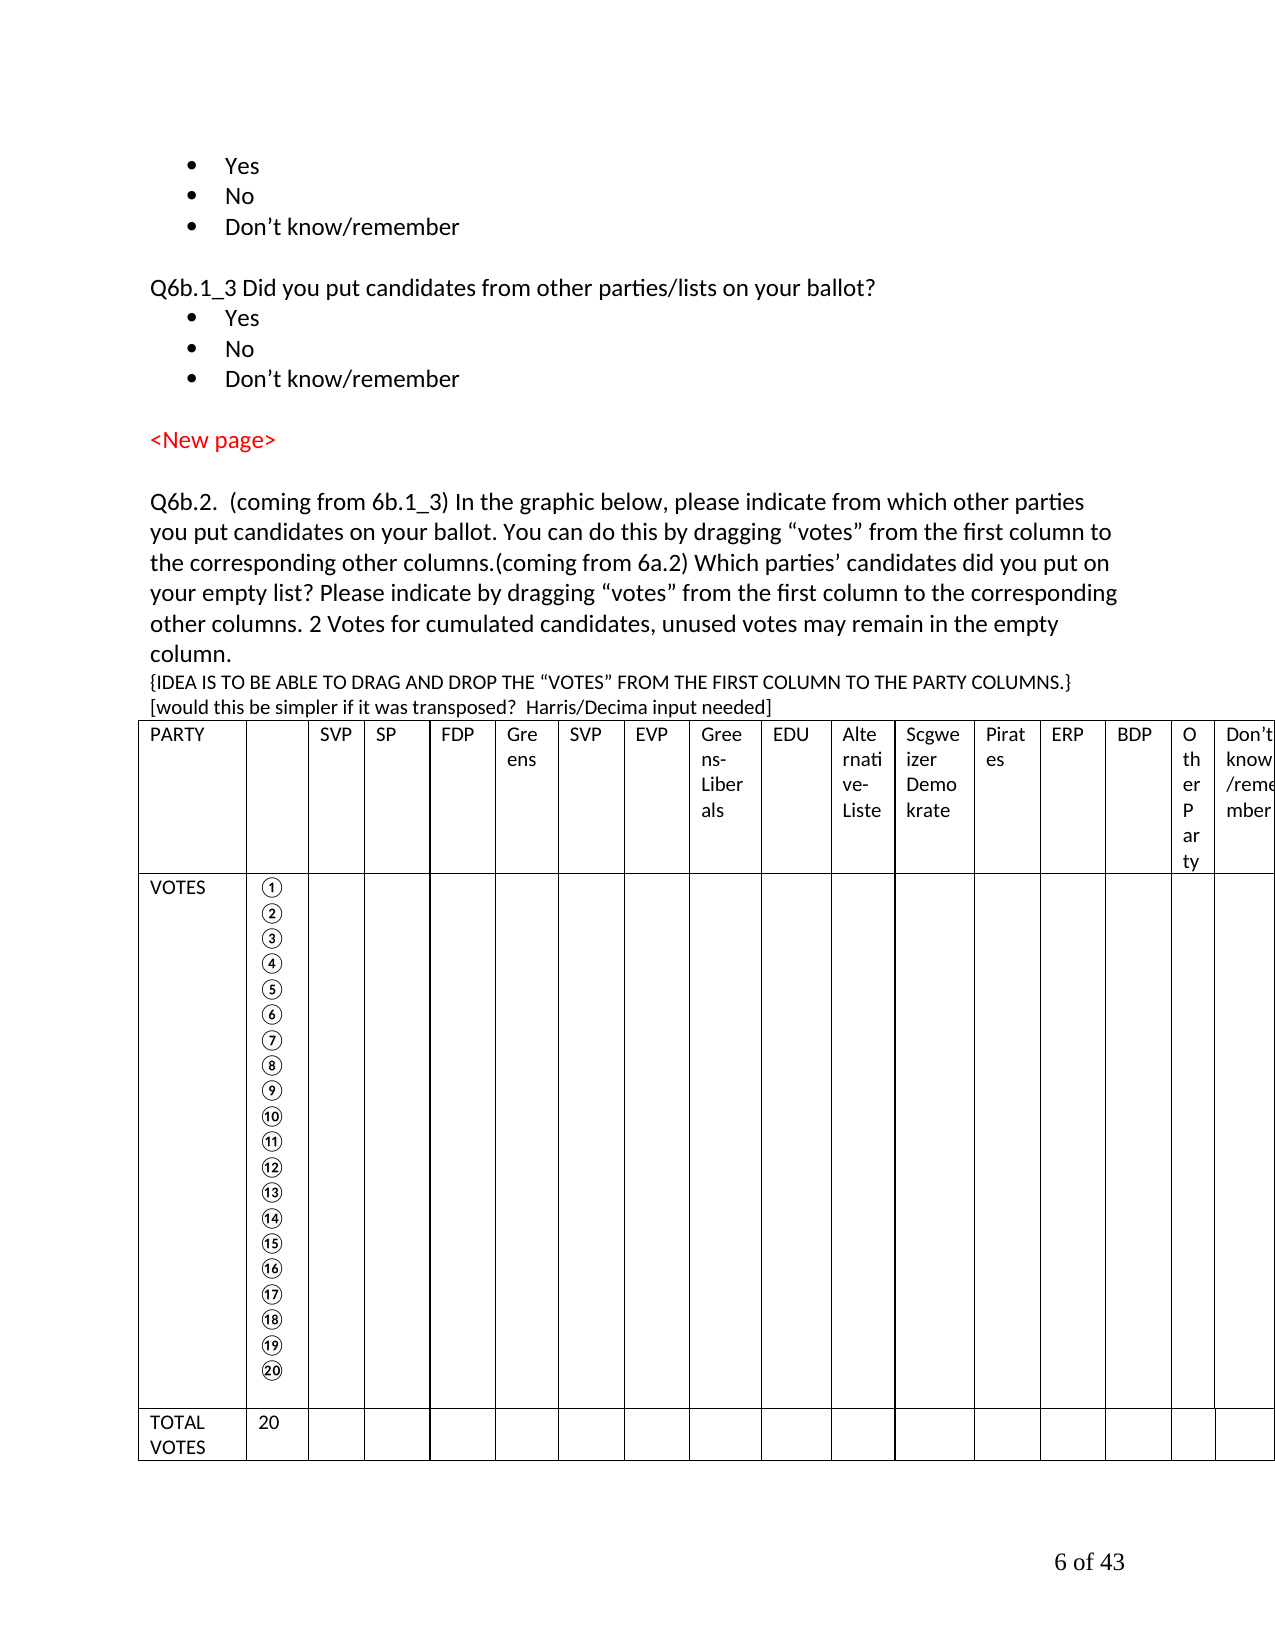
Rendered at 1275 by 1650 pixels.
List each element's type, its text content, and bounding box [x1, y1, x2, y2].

table_cell [559, 1409, 624, 1460]
table_header SVP [559, 721, 624, 873]
table_cell [431, 874, 495, 1408]
table_header SVP [309, 721, 364, 873]
table_header Greens [496, 721, 558, 873]
table_cell [1041, 1409, 1105, 1460]
text {IDEA IS TO BE ABLE TO DRAG AND DROP THE “VOTES” FROM THE FIRST COLUMN TO THE PARTY COLUMNS.} [would this be simpler if it was transposed? Harris/Decima input needed] [150, 669, 1125, 720]
table_cell [690, 874, 761, 1408]
list Yes [187, 303, 1125, 333]
table_cell [625, 1409, 689, 1460]
table_header EVP [625, 721, 689, 873]
table_cell [1106, 1409, 1171, 1460]
table_cell VOTES [139, 874, 246, 1408]
table_cell [496, 1409, 558, 1460]
table_cell [559, 874, 624, 1408]
table_cell [309, 1409, 364, 1460]
list Don’t know/remember [187, 211, 1125, 242]
table_cell [832, 1409, 894, 1460]
table_cell [1041, 874, 1105, 1408]
table_cell [625, 874, 689, 1408]
table_header Greens-Liberals [690, 721, 761, 873]
table_cell [1106, 874, 1171, 1408]
table_cell [1216, 1409, 1274, 1460]
table_header Alternative-Liste [832, 721, 894, 873]
table_cell [975, 874, 1040, 1408]
list Don’t know/remember [187, 364, 1125, 394]
table_header Pirates [975, 721, 1040, 873]
table_cell [309, 874, 364, 1408]
table_cell [690, 1409, 761, 1460]
table_cell [1172, 874, 1214, 1408]
table_cell [762, 874, 831, 1408]
table_header ERP [1041, 721, 1105, 873]
table_cell [896, 874, 974, 1408]
table_cell [832, 874, 894, 1408]
table_header SP [365, 721, 429, 873]
table_header PARTY [139, 721, 246, 873]
table_cell [1172, 1409, 1215, 1460]
text <New page> [150, 425, 1125, 455]
table_cell TOTAL VOTES [139, 1409, 246, 1460]
text Q6b.2. (coming from 6b.1_3) In the graphic below, please indicate from which other parties you put candidates on your ballot. You can do this by dragging “votes” from the first column to the corresponding other columns.(coming from 6a.2) Which parties’ candidates did you put on your empty list? Please indicate by dragging “votes” from the first column to the corresponding other columns. 2 Votes for cumulated candidates, unused votes may remain in the empty column. [150, 486, 1125, 669]
table_header Don’t know/remember [1215, 721, 1274, 873]
table_cell [431, 1409, 495, 1460]
table_cell [1215, 874, 1274, 1408]
list No [187, 333, 1125, 364]
text Q6b.1_3 Did you put candidates from other parties/lists on your ballot? [150, 272, 1125, 303]
table_cell [896, 1409, 974, 1460]
list No [187, 181, 1125, 211]
table_cell [975, 1409, 1040, 1460]
table_header EDU [762, 721, 831, 873]
table_header [247, 721, 308, 873]
table_cell [496, 874, 558, 1408]
table_cell [365, 1409, 429, 1460]
table_cell ① ② ③ ④ ⑤ ⑥ ⑦ ⑧ ⑨ ⑩ ⑪ ⑫ ⑬ ⑭ ⑮ ⑯ ⑰ ⑱ ⑲ ⑳ [247, 874, 308, 1408]
table_header Scgweizer Demokrate [896, 721, 974, 873]
list Yes [187, 150, 1125, 181]
table_header BDP [1106, 721, 1171, 873]
table_cell [762, 1409, 831, 1460]
table_cell [365, 874, 429, 1408]
table_header Other Party [1172, 721, 1214, 873]
table_cell 20 [247, 1409, 308, 1460]
table_header FDP [431, 721, 495, 873]
